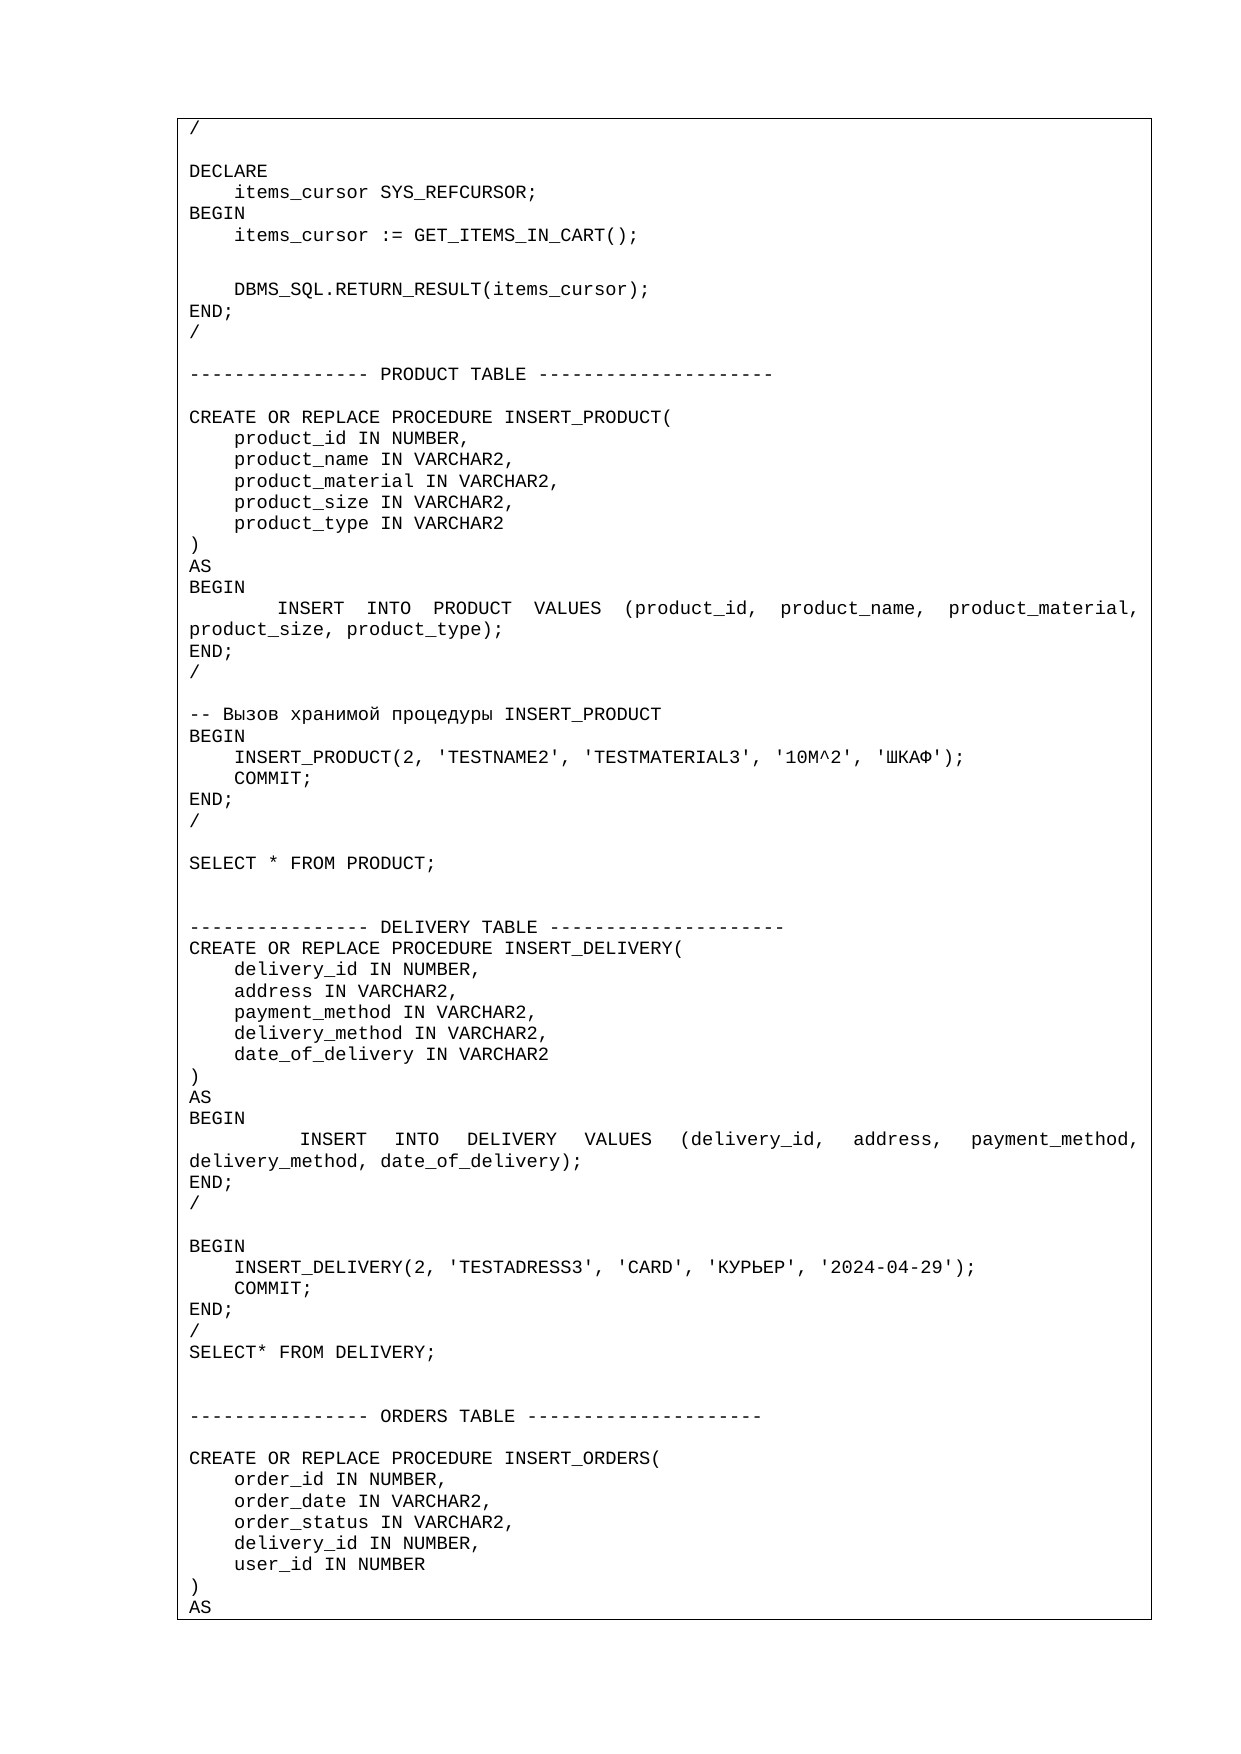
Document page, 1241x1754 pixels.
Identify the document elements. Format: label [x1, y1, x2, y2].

table_header [178, 119, 1151, 1619]
